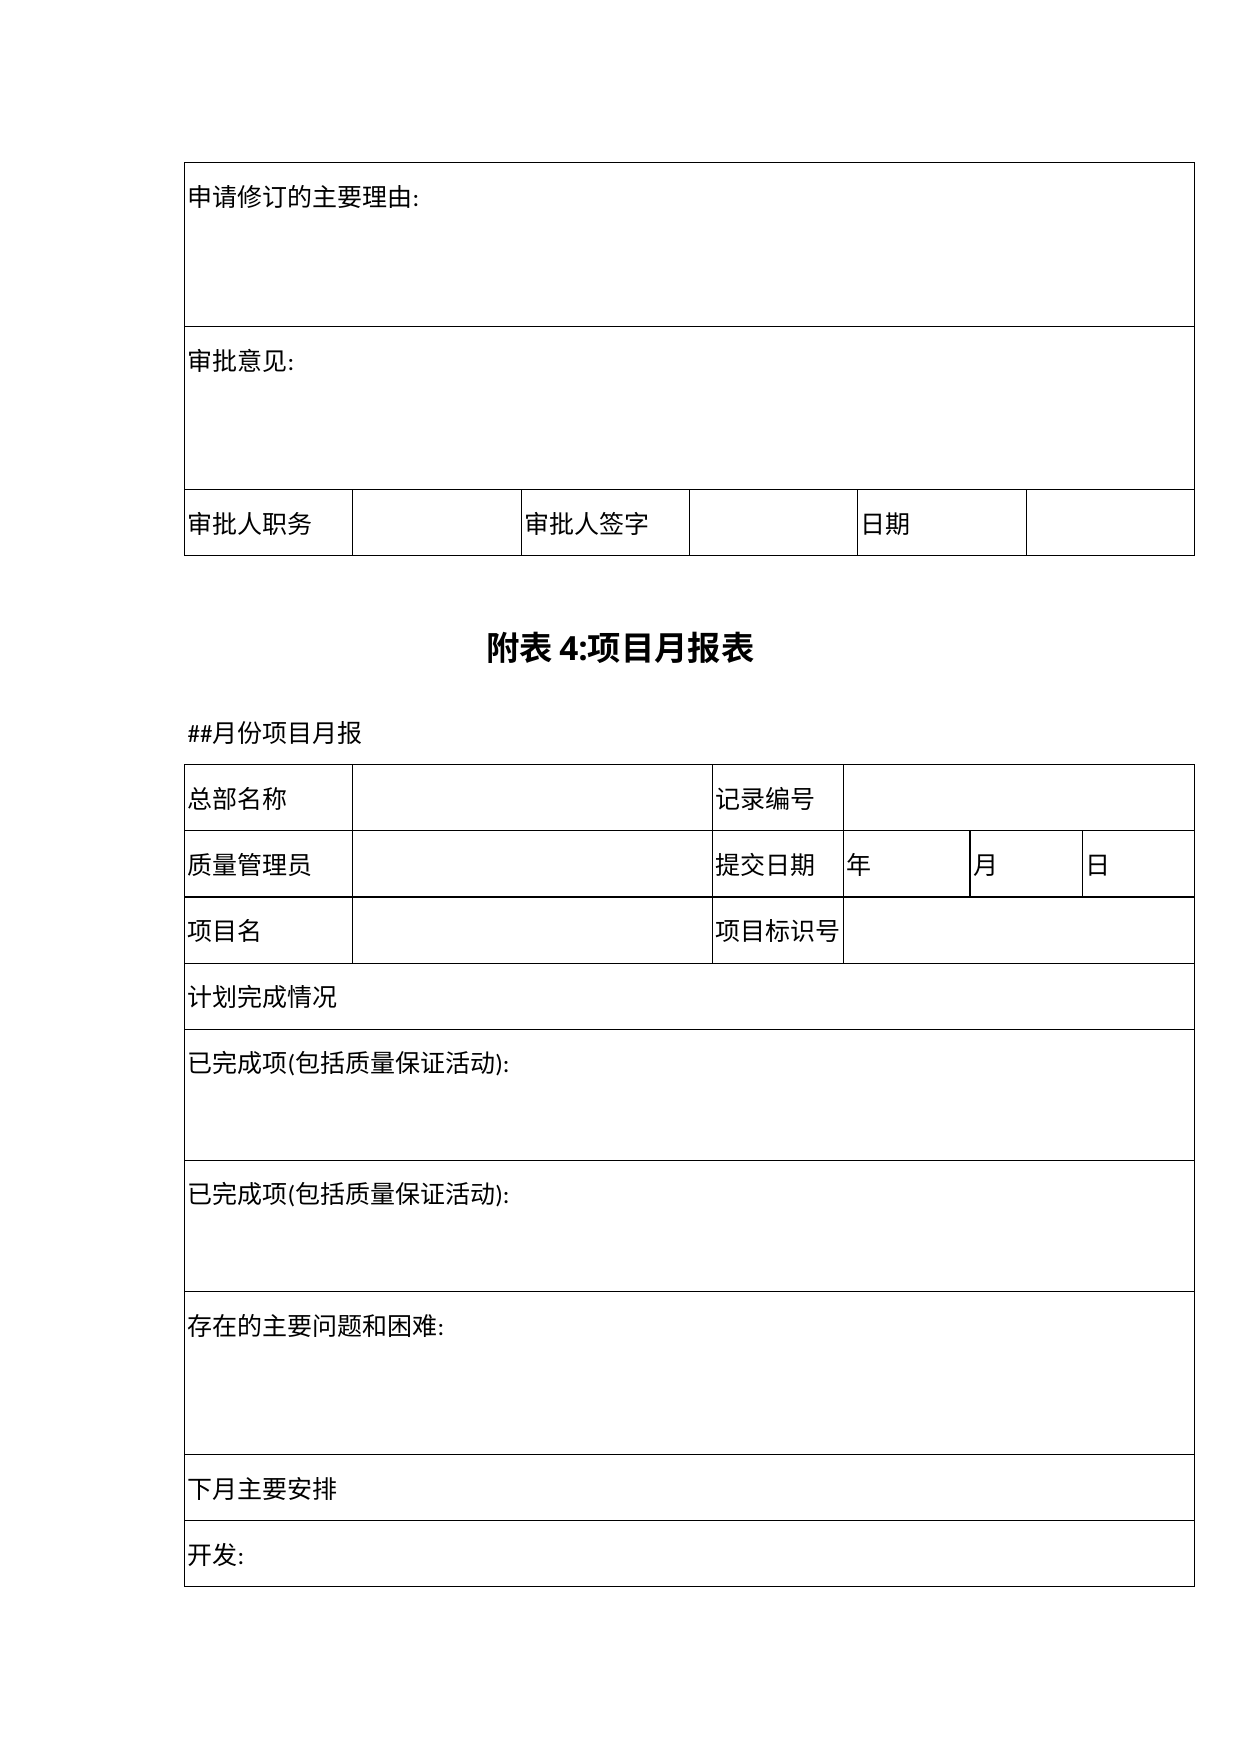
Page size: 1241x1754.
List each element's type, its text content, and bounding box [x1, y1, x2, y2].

table_cell [353, 898, 712, 962]
table_cell 开发: [185, 1521, 1194, 1586]
table_header [844, 765, 1194, 830]
table_cell 项目标识号 [713, 898, 843, 962]
table_cell 存在的主要问题和困难: [185, 1292, 1194, 1454]
table_cell 计划完成情况 [185, 964, 1194, 1028]
table_cell [1027, 490, 1194, 555]
table_cell [353, 831, 712, 896]
table_cell 审批意见: [185, 327, 1194, 489]
table_cell 日期 [858, 490, 1026, 555]
table_cell 日 [1083, 831, 1194, 896]
subtitle 附表4:项目月报表 [187, 614, 1053, 679]
table_cell [690, 490, 857, 555]
table_cell 审批人职务 [185, 490, 352, 555]
table_cell 下月主要安排 [185, 1455, 1194, 1520]
table_header [353, 765, 712, 830]
table_cell [844, 898, 1194, 962]
table_header 总部名称 [185, 765, 352, 830]
table_cell 质量管理员 [185, 831, 352, 896]
table_header 记录编号 [713, 765, 843, 830]
table_cell 项目名 [185, 898, 352, 962]
table_cell 年 [844, 831, 969, 896]
table_cell 已完成项(包括质量保证活动): [185, 1161, 1194, 1291]
table_cell 申请修订的主要理由: [185, 163, 1194, 326]
table_cell 提交日期 [713, 831, 843, 896]
table_cell 月 [971, 831, 1082, 896]
table_cell 审批人签字 [522, 490, 689, 555]
table_cell [353, 490, 521, 555]
table_cell 已完成项(包括质量保证活动): [185, 1030, 1194, 1159]
text ##月份项目月报 [187, 699, 1053, 764]
